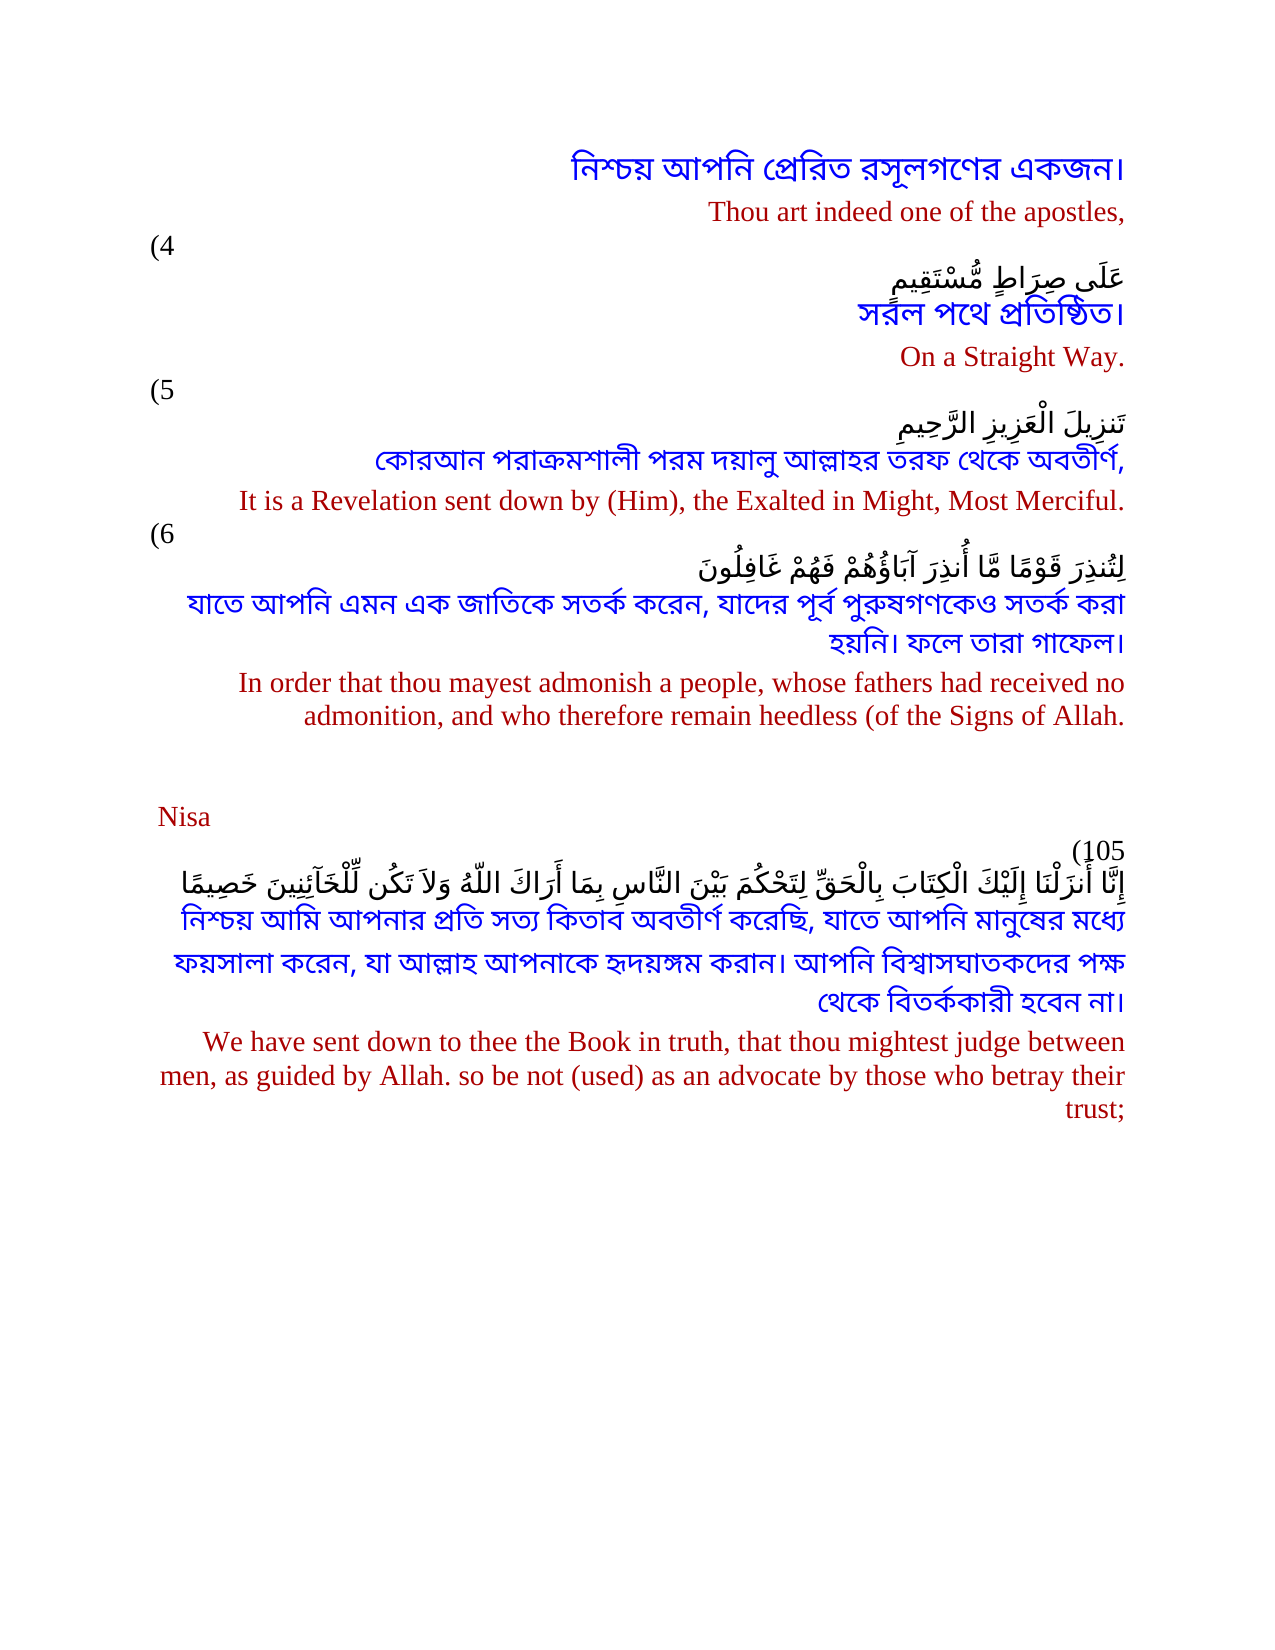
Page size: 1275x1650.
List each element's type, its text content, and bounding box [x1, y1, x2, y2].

text (6 [150, 516, 1125, 550]
text In order that thou mayest admonish a people, whose fathers had received no admonition, and who therefore remain heedless (of the Signs of Allah. [150, 665, 1125, 732]
text We have sent down to thee the Book in truth, that thou mightest judge between men, as guided by Allah. so be not (used) as an advocate by those who betray their trust; [150, 1024, 1125, 1125]
text (4 [150, 228, 1125, 261]
text নিশ্চয় আমি আপনার প্রতি সত্য কিতাব অবতীর্ণ করেছি, যাতে আপনি মানুষের মধ্যে ফয়সালা করেন, যা আল্লাহ আপনাকে হৃদয়ঙ্গম করান। আপনি বিশ্বাসঘাতকদের পক্ষ থেকে বিতর্ককারী হবেন না। [150, 900, 1125, 1024]
text নিশ্চয় আপনি প্রেরিত রসূলগণের একজন। [150, 150, 1125, 194]
text (105 [150, 833, 1125, 866]
text On a Straight Way. [150, 339, 1125, 372]
text لِتُنذِرَ قَوْمًا مَّا أُنذِرَ آبَاؤُهُمْ فَهُمْ غَافِلُونَ [150, 550, 1125, 583]
text Nisa [150, 799, 1125, 833]
text কোরআন পরাক্রমশালী পরম দয়ালু আল্লাহর তরফ থেকে অবতীর্ণ, [150, 439, 1125, 483]
text (5 [150, 372, 1125, 406]
text যাতে আপনি এমন এক জাতিকে সতর্ক করেন, যাদের পূর্ব পুরুষগণকেও সতর্ক করা হয়নি। ফলে তারা গাফেল। [150, 583, 1125, 665]
text It is a Revelation sent down by (Him), the Exalted in Might, Most Merciful. [150, 483, 1125, 516]
text إِنَّا أَنزَلْنَا إِلَيْكَ الْكِتَابَ بِالْحَقِّ لِتَحْكُمَ بَيْنَ النَّاسِ بِمَا أَرَاكَ اللّهُ وَلاَ تَكُن لِّلْخَآئِنِينَ خَصِيمًا [150, 866, 1125, 900]
text সরল পথে প্রতিষ্ঠিত। [150, 295, 1125, 339]
text عَلَى صِرَاطٍ مُّسْتَقِيمٍ [150, 261, 1125, 295]
text تَنزِيلَ الْعَزِيزِ الرَّحِيمِ [150, 406, 1125, 439]
text Thou art indeed one of the apostles, [150, 194, 1125, 228]
